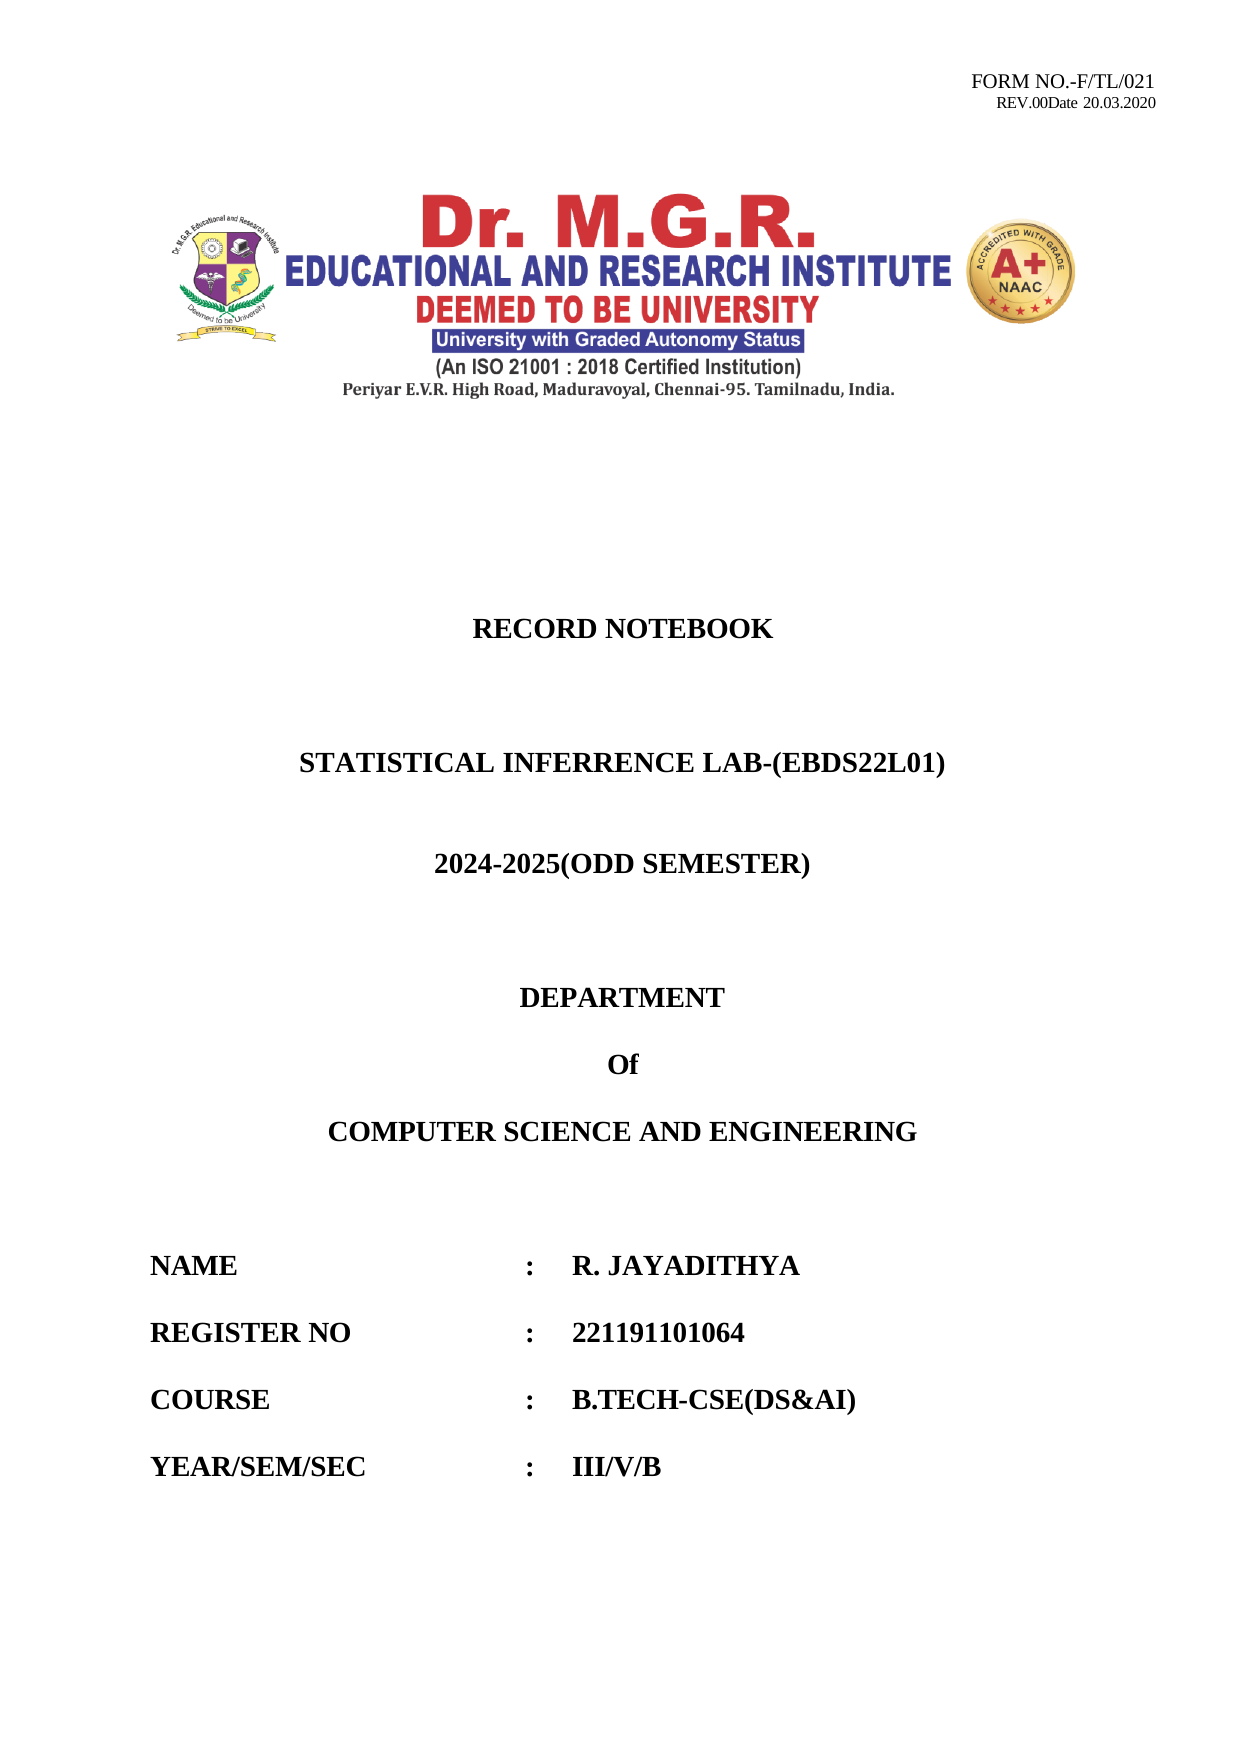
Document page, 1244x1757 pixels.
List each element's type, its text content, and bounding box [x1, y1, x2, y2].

text COURSE : B.TECH-CSE(DS&AI) [150, 1382, 1187, 1416]
text Of [298, 1047, 948, 1080]
text NAME : R. JAYADITHYA [150, 1248, 1187, 1282]
text RECORD NOTEBOOK [298, 611, 948, 644]
text REGISTER NO : 221191101064 [150, 1315, 1187, 1348]
text FORM NO.-F/TL/021 [73, 68, 1155, 93]
text STATISTICAL INFERRENCE LAB-(EBDS22L01) 2024-2025(ODD SEMESTER) [298, 745, 946, 879]
text YEAR/SEM/SEC : III/V/B [150, 1449, 1187, 1483]
text DEPARTMENT [298, 980, 946, 1013]
text REV.00Date 20.03.2020 [73, 93, 1156, 112]
text COMPUTER SCIENCE AND ENGINEERING [298, 1114, 947, 1148]
picture [171, 193, 1076, 399]
